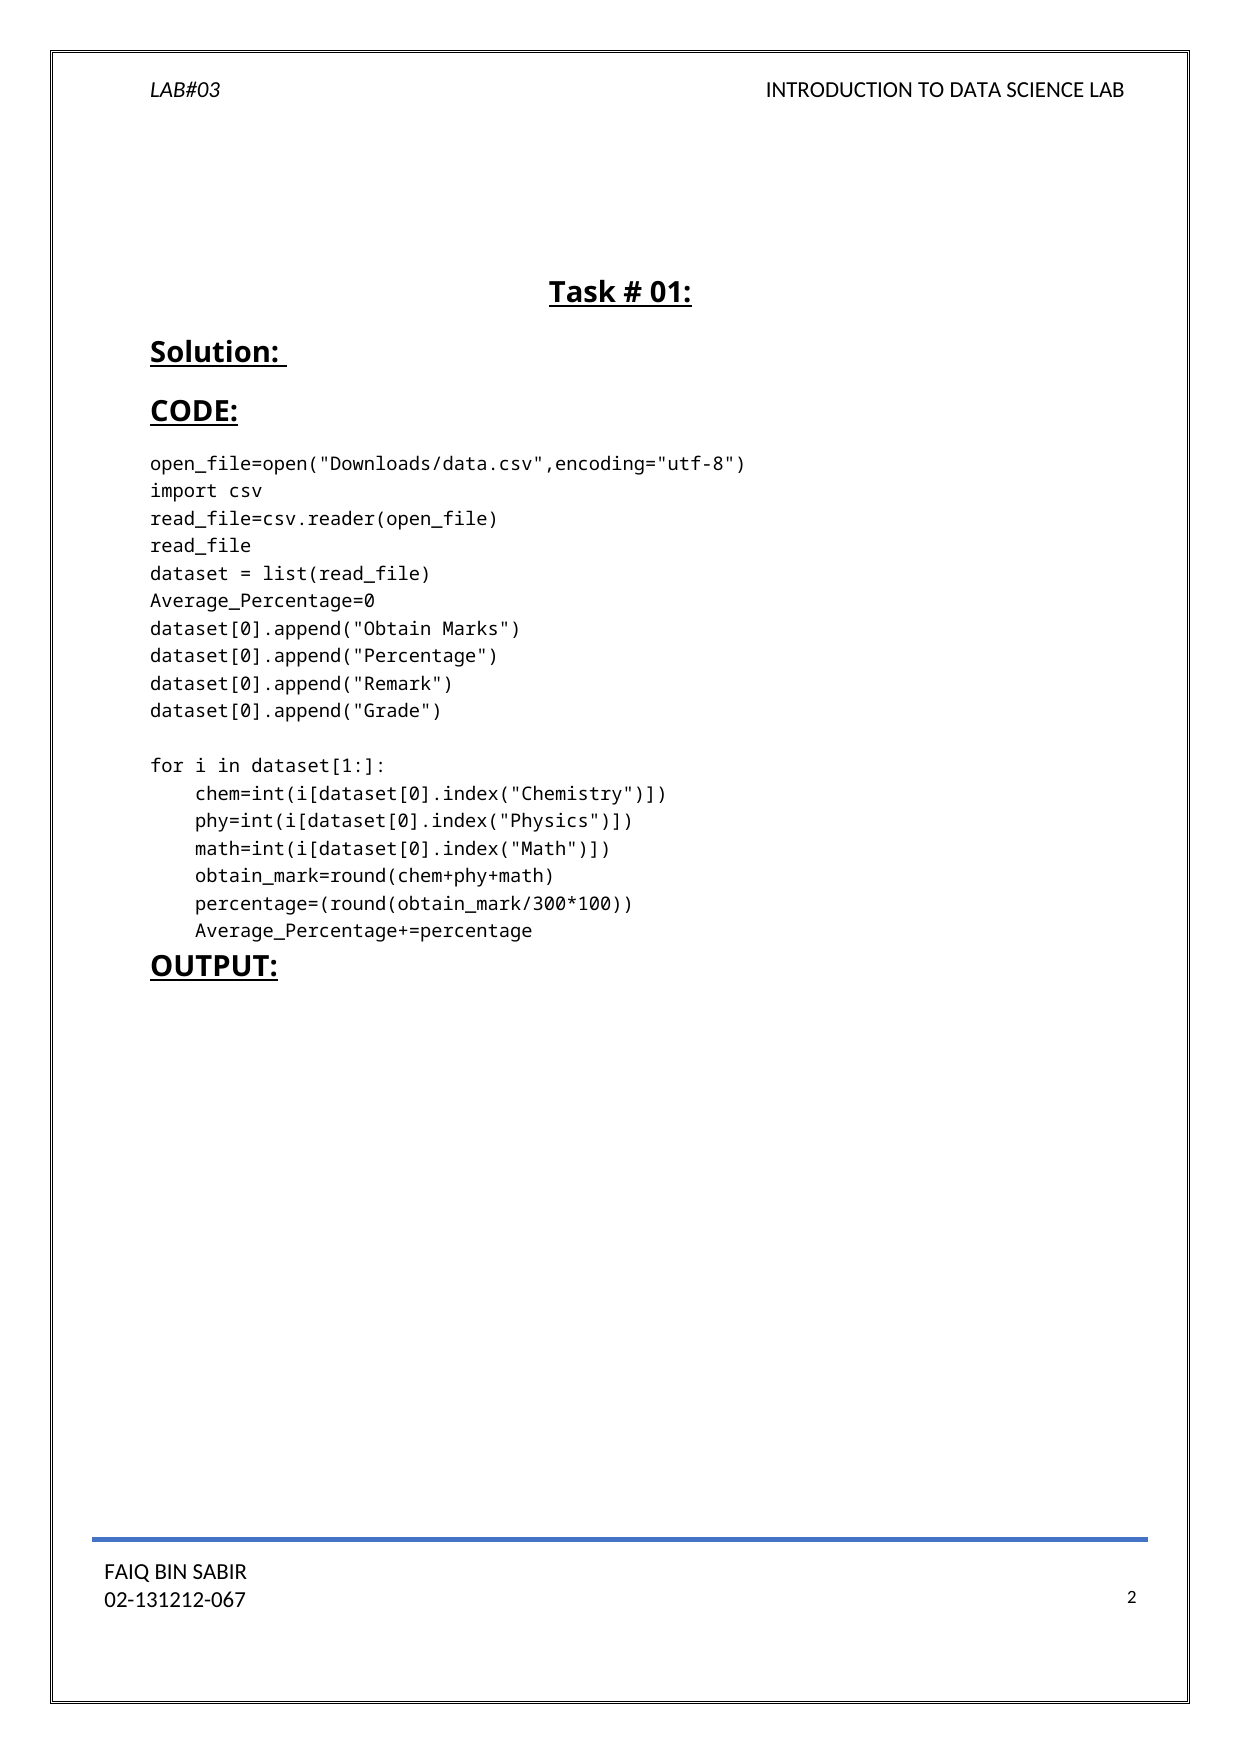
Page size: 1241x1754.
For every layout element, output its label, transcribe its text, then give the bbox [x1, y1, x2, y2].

text phy=int(i[dataset[0].index("Physics")]) [150, 807, 1090, 833]
text dataset[0].append("Percentage") [150, 642, 1090, 668]
text Average_Percentage=0 [150, 587, 1090, 613]
text for i in dataset[1:]: [150, 752, 1090, 778]
text OUTPUT: [150, 945, 1090, 985]
text obtain_mark=round(chem+phy+math) [150, 862, 1090, 888]
text import csv [150, 477, 1090, 503]
text Task # 01: [150, 272, 1090, 311]
text Average_Percentage+=percentage [150, 917, 1090, 943]
text CODE: [150, 391, 1090, 430]
text read_file [150, 532, 1090, 558]
text open_file=open("Downloads/data.csv",encoding="utf-8") [150, 450, 1090, 476]
text dataset[0].append("Obtain Marks") [150, 615, 1090, 641]
text dataset = list(read_file) [150, 560, 1090, 586]
text Solution: [150, 331, 1090, 371]
text math=int(i[dataset[0].index("Math")]) [150, 835, 1090, 861]
text percentage=(round(obtain_mark/300*100)) [150, 890, 1090, 916]
text dataset[0].append("Grade") [150, 697, 1090, 723]
text dataset[0].append("Remark") [150, 670, 1090, 696]
text chem=int(i[dataset[0].index("Chemistry")]) [150, 780, 1090, 806]
text read_file=csv.reader(open_file) [150, 505, 1090, 531]
